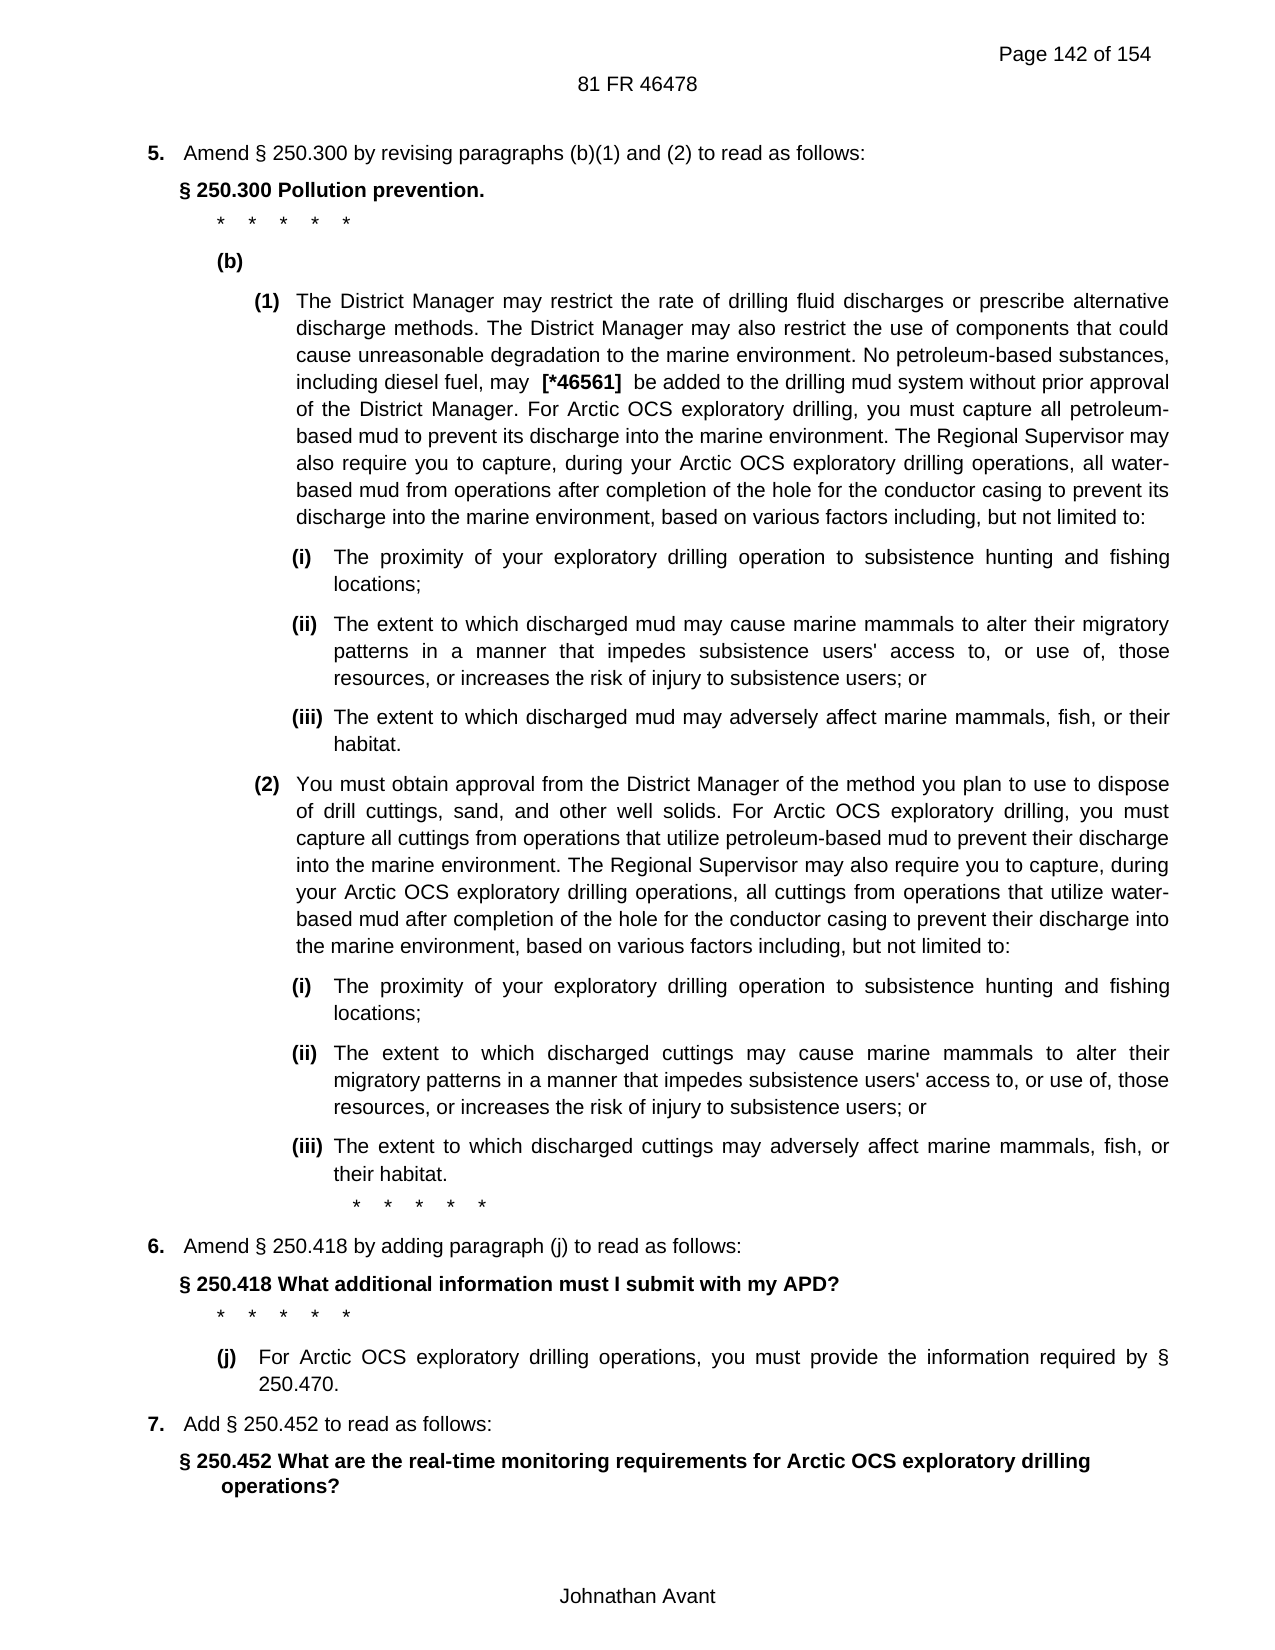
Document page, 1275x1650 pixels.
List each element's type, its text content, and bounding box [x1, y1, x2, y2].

list . [179, 177, 1171, 202]
list For Arctic OCS exploratory drilling operations, you must provide the information required by § 250.470. [217, 1342, 1171, 1396]
list The extent to which discharged cuttings may adversely affect marine mammals, fish, or their habitat. [292, 1131, 1171, 1185]
list rmation must I submit with my APD? [179, 1271, 1171, 1296]
text * * * * * [217, 1302, 1171, 1329]
list The proximity of your exploratory drilling operation to subsistence hunting and fishing locations; [292, 542, 1171, 596]
list The extent to which discharged cuttings may cause marine mammals to alter their migratory patterns in a manner that impedes subsistence users' access to, or use of, those resources, or increases the risk of injury to subsistence users; or [292, 1037, 1171, 1119]
text * * * * * [217, 208, 1171, 235]
list Amend § 250.300 by revising paragraphs (b)(1) and (2) to read as follows: [142, 137, 1171, 164]
list The extent to which discharged mud may cause marine mammals to alter their migratory patterns in a manner that impedes subsistence users' access to, or use of, those resources, or increases the risk of injury to subsistence users; or [292, 608, 1171, 689]
list The proximity of your exploratory drilling operation to subsistence hunting and fishing locations; [292, 971, 1171, 1025]
list You must obtain approval from the District Manager of the method you plan to use to dispose of drill cuttings, sand, and other well solids. For Arctic OCS exploratory drilling, you must capture all cuttings from operations that utilize petroleum-based mud to prevent their discharge into the marine environment. The Regional Supervisor may also require you to capture, during your Arctic OCS exploratory drilling operations, all cuttings from operations that utilize water-based mud after completion of the hole for the conductor casing to prevent their discharge into the marine environment, based on various factors including, but not limited to: [254, 769, 1171, 958]
text * * * * * [329, 1192, 1171, 1219]
list The District Manager may restrict the rate of drilling fluid discharges or prescribe alternative discharge methods. The District Manager may also restrict the use of components that could cause unreasonable degradation to the marine environment. No petroleum-based substances, including diesel fuel, may [*46561] be added to the drilling mud system without prior approval of the District Manager. For Arctic OCS exploratory drilling, you must capture all petroleum-based mud to prevent its discharge into the marine environment. The Regional Supervisor may also require you to capture, during your Arctic OCS exploratory drilling operations, all water-based mud from operations after completion of the hole for the conductor casing to prevent its discharge into the marine environment, based on various factors including, but not limited to: [254, 285, 1171, 529]
list me monitoring requirements for Arctic OCS exploratory drilling operations? [179, 1448, 1171, 1498]
list Add § 250.452 to read as follows: [142, 1408, 1171, 1435]
list The extent to which discharged mud may adversely affect marine mammals, fish, or their habitat. [292, 702, 1171, 756]
list Amend § 250.418 by adding paragraph (j) to read as follows: [142, 1231, 1171, 1258]
